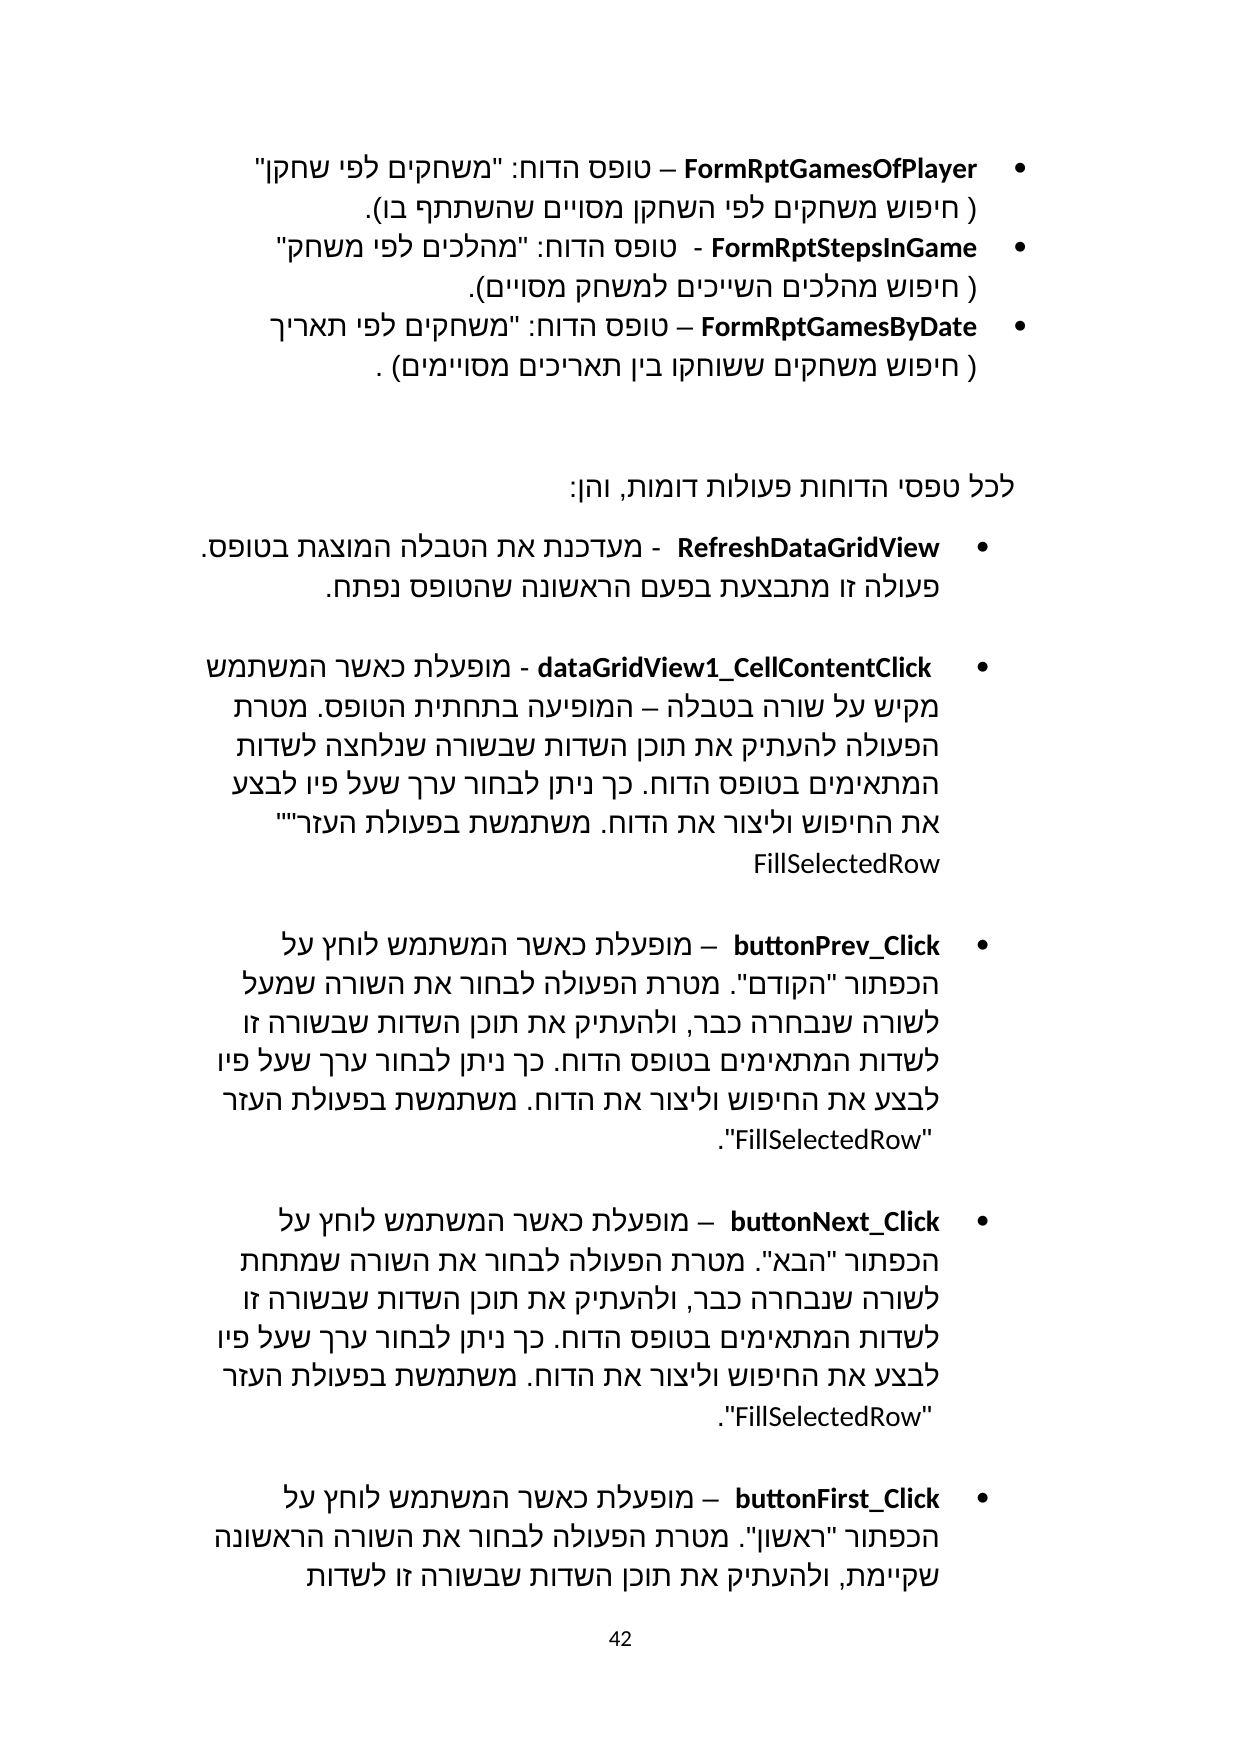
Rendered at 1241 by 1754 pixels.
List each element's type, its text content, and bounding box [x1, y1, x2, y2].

list buttonNext_Click – מופעלת כאשר המשתמש לוחץ על הכפתור "הבא". מטרת הפעולה לבחור את השורה שמתחת לשורה שנבחרה כבר, ולהעתיק את תוכן השדות שבשורה זו לשדות המתאימים בטופס הדוח. כך ניתן לבחור ערך שעל פיו לבצע את החיפוש וליצור את הדוח. משתמשת בפעולת העזר [187, 1203, 978, 1393]
list "FillSelectedRow". [187, 1398, 940, 1434]
list RefreshDataGridView - מעדכנת את הטבלה המוצגת בטופס. פעולה זו מתבצעת בפעם הראשונה שהטופס נפתח. [187, 529, 978, 604]
list dataGridView1_CellContentClick - מופעלת כאשר המשתמש מקיש על שורה בטבלה – המופיעה בתחתית הטופס. מטרת הפעולה להעתיק את תוכן השדות שבשורה שנלחצה לשדות המתאימים בטופס הדוח. כך ניתן לבחור ערך שעל פיו לבצע את החיפוש וליצור את הדוח. משתמשת בפעולת העזר""FillSelectedRow [187, 649, 978, 880]
list "FillSelectedRow". [187, 1121, 940, 1157]
list FormRptGamesByDate – טופס הדוח: "משחקים לפי תאריך ( חיפוש משחקים ששוחקו בין תאריכים מסויימים) . [187, 308, 1015, 382]
list FormRptGamesOfPlayer – טופס הדוח: "משחקים לפי שחקן" ( חיפוש משחקים לפי השחקן מסויים שהשתתף בו). [187, 150, 1015, 224]
text לכל טפסי הדוחות פעולות דומות, והן: [187, 470, 1015, 504]
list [187, 1480, 978, 1593]
list buttonPrev_Click – מופעלת כאשר המשתמש לוחץ על הכפתור "הקודם". מטרת הפעולה לבחור את השורה שמעל לשורה שנבחרה כבר, ולהעתיק את תוכן השדות שבשורה זו לשדות המתאימים בטופס הדוח. כך ניתן לבחור ערך שעל פיו לבצע את החיפוש וליצור את הדוח. משתמשת בפעולת העזר [187, 927, 978, 1116]
list FormRptStepsInGame - טופס הדוח: "מהלכים לפי משחק" ( חיפוש מהלכים השייכים למשחק מסויים). [187, 229, 1015, 303]
